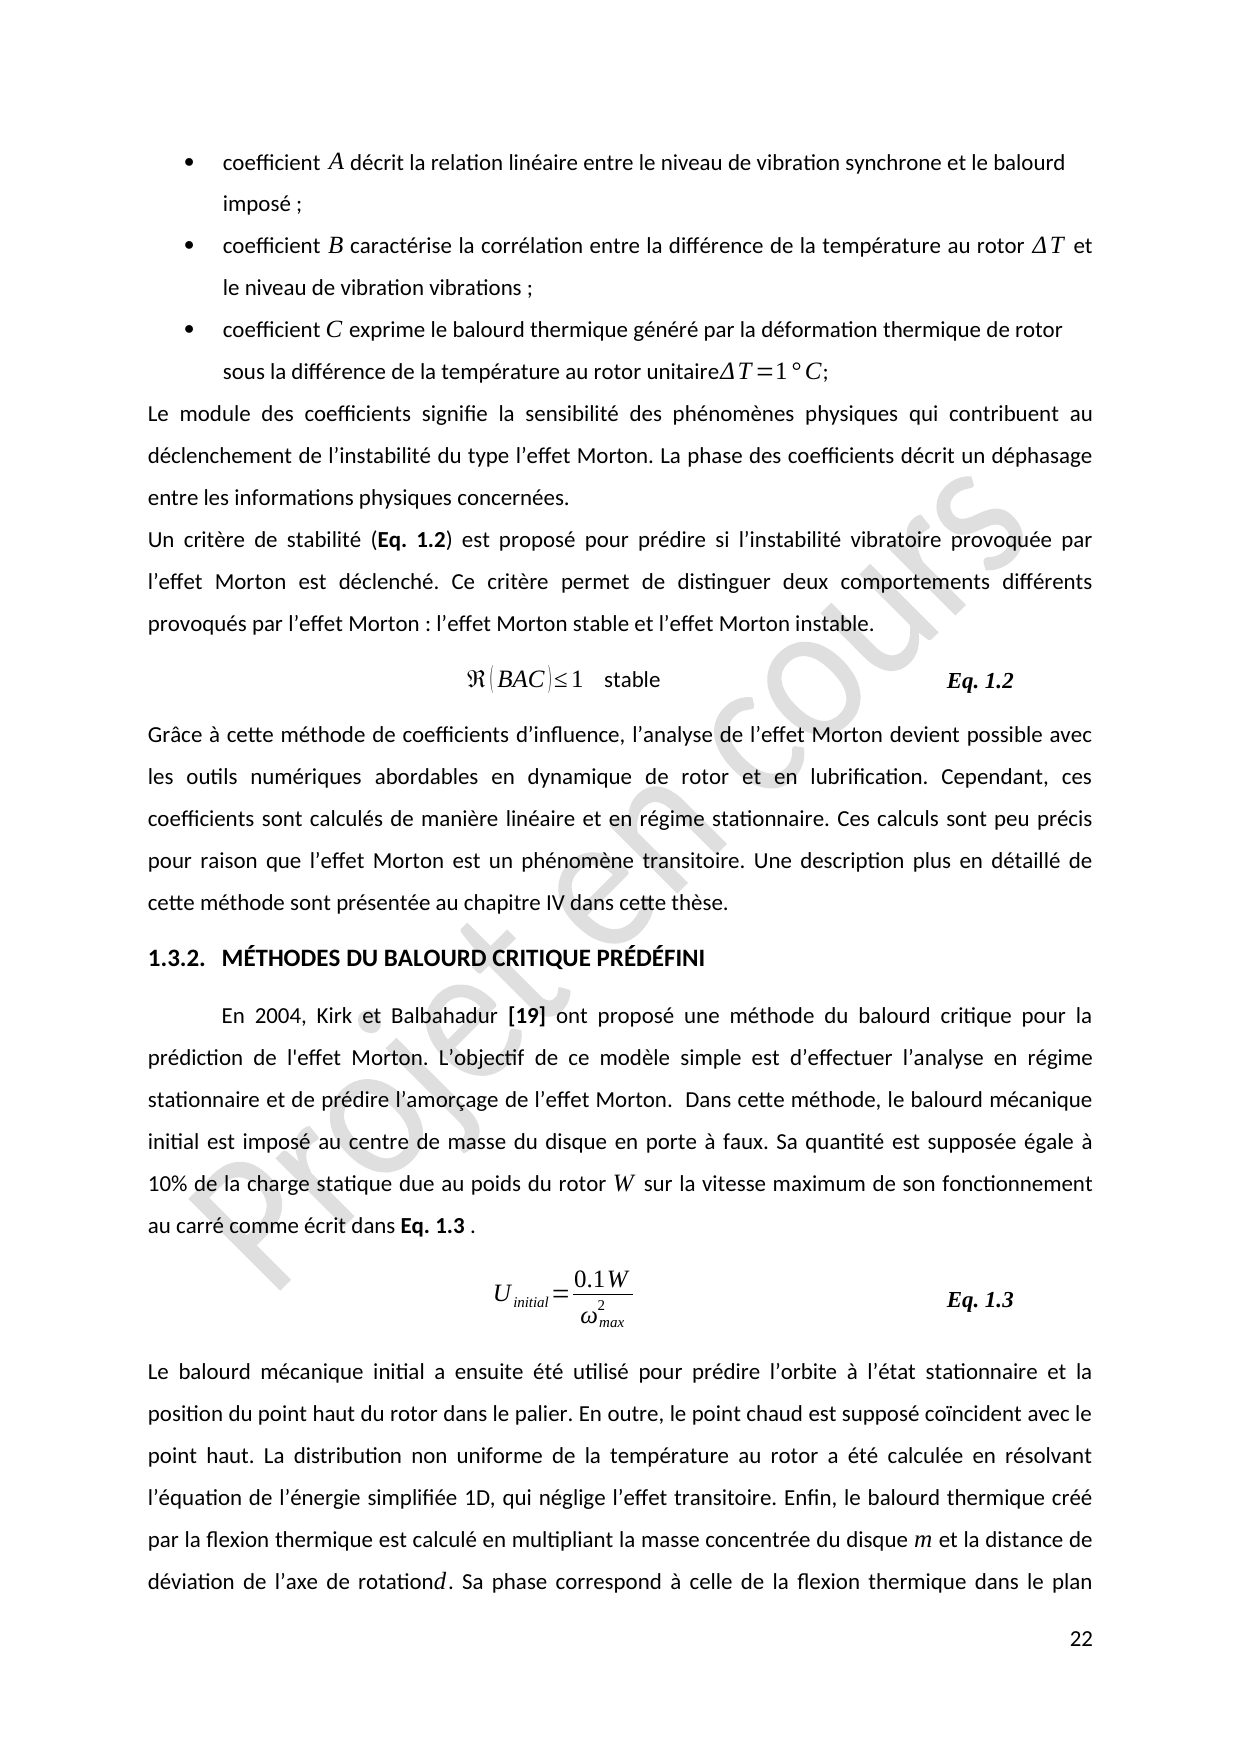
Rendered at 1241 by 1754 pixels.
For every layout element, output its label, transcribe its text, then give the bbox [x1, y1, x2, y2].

subtitle Méthodes du balourd critique prédéfini [148, 942, 1093, 973]
text En 2004, Kirk et Balbahadur [19] ont proposé une méthode du balourd critique pour la prédiction de l'effet Morton. L’objectif de ce modèle simple est d’effectuer l’analyse en régime stationnaire et de prédire l’amorçage de l’effet Morton. Dans cette méthode, le balourd mécanique initial est imposé au centre de masse du disque en porte à faux. Sa quantité est supposée égale à 10% de la charge statique due au poids du rotor sur la vitesse maximum de son fonctionnement au carré comme écrit dans Eq. 1.3 . [148, 1001, 1093, 1239]
table_header [939, 1253, 1053, 1357]
list coefficient exprime le balourd thermique généré par la déformation thermique de rotor sous la différence de la température au rotor unitaire; [185, 316, 1093, 386]
text Un critère de stabilité (Eq. 1.2) est proposé pour prédire si l’instabilité vibratoire provoquée par l’effet Morton est déclenché. Ce critère permet de distinguer deux comportements différents provoqués par l’effet Morton : l’effet Morton stable et l’effet Morton instable. [148, 525, 1093, 637]
list coefficient caractérise la corrélation entre la différence de la température au rotor et le niveau de vibration vibrations ; [185, 232, 1093, 302]
table_header [188, 1253, 939, 1357]
table_header stable [188, 651, 939, 720]
list coefficient décrit la relation linéaire entre le niveau de vibration synchrone et le balourd imposé ; [185, 148, 1093, 218]
text Le module des coefficients signifie la sensibilité des phénomènes physiques qui contribuent au déclenchement de l’instabilité du type l’effet Morton. La phase des coefficients décrit un déphasage entre les informations physiques concernées. [148, 399, 1093, 511]
table_header [939, 651, 1053, 720]
text Grâce à cette méthode de coefficients d’influence, l’analyse de l’effet Morton devient possible avec les outils numériques abordables en dynamique de rotor et en lubrification. Cependant, ces coefficients sont calculés de manière linéaire et en régime stationnaire. Ces calculs sont peu précis pour raison que l’effet Morton est un phénomène transitoire. Une description plus en détaillé de cette méthode sont présentée au chapitre IV dans cette thèse. [148, 720, 1093, 916]
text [148, 1357, 1093, 1595]
